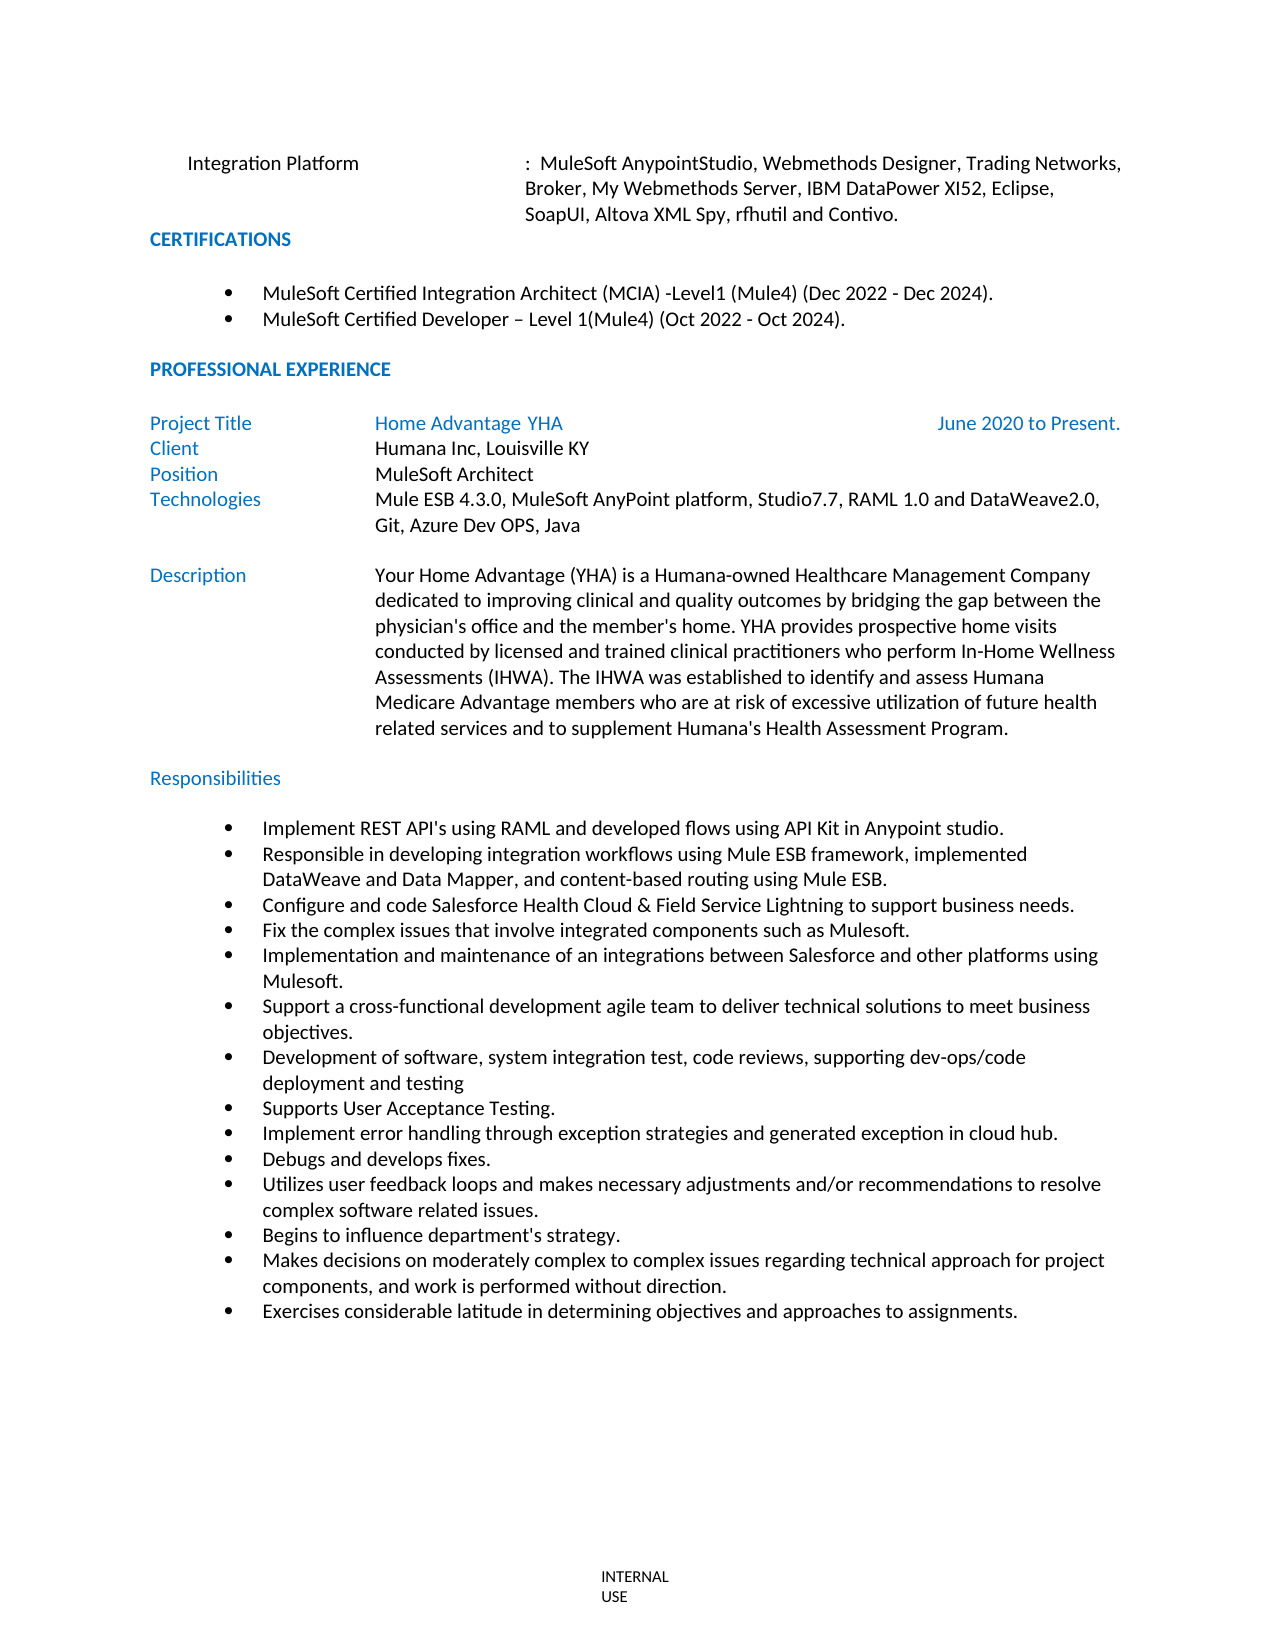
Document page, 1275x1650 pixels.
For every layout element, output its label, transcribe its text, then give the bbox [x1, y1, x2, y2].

list MuleSoft Certified Developer – Level 1(Mule4) (Oct 2022 - Oct 2024). [225, 306, 1125, 331]
text Position MuleSoft Architect [150, 461, 1125, 486]
list Supports User Acceptance Testing. [225, 1095, 1125, 1121]
text PROFESSIONAL EXPERIENCE [150, 357, 1125, 382]
text CERTIFICATIONS [150, 226, 1125, 252]
list Implementation and maintenance of an integrations between Salesforce and other platforms using Mulesoft. [225, 943, 1125, 993]
list Support a cross-functional development agile team to deliver technical solutions to meet business objectives. [225, 993, 1125, 1044]
text Client Humana Inc, Louisville KY [150, 436, 1125, 461]
text Project Title Home Advantage YHA June 2020 to Present. [150, 410, 1125, 436]
list Responsible in developing integration workflows using Mule ESB framework, implemented DataWeave and Data Mapper, and content-based routing using Mule ESB. [225, 841, 1125, 892]
list Implement REST API's using RAML and developed flows using API Kit in Anypoint studio. [225, 816, 1125, 841]
text Responsibilities [150, 765, 1125, 791]
text Description Your Home Advantage (YHA) is a Humana-owned Healthcare Management Company dedicated to improving clinical and quality outcomes by bridging the gap between the physician's office and the member's home. YHA provides prospective home visits conducted by licensed and trained clinical practitioners who perform In-Home Wellness Assessments (IHWA). The IHWA was established to identify and assess Humana Medicare Advantage members who are at risk of excessive utilization of future health related services and to supplement Humana's Health Assessment Program. [150, 562, 1125, 740]
list Configure and code Salesforce Health Cloud & Field Service Lightning to support business needs. [225, 892, 1125, 917]
list Exercises considerable latitude in determining objectives and approaches to assignments. [225, 1298, 1125, 1324]
list Begins to influence department's strategy. [225, 1222, 1125, 1248]
list Implement error handling through exception strategies and generated exception in cloud hub. [225, 1121, 1125, 1146]
list Development of software, system integration test, code reviews, supporting dev-ops/code deployment and testing [225, 1044, 1125, 1095]
text Technologies Mule ESB 4.3.0, MuleSoft AnyPoint platform, Studio7.7, RAML 1.0 and DataWeave2.0, Git, Azure Dev OPS, Java [150, 486, 1125, 537]
list MuleSoft Certified Integration Architect (MCIA) -Level1 (Mule4) (Dec 2022 - Dec 2024). [225, 280, 1125, 306]
list Integration Platform : MuleSoft AnypointStudio, Webmethods Designer, Trading Networks, Broker, My Webmethods Server, IBM DataPower XI52, Eclipse, SoapUI, Altova XML Spy, rfhutil and Contivo. [187, 150, 1125, 226]
list Utilizes user feedback loops and makes necessary adjustments and/or recommendations to resolve complex software related issues. [225, 1171, 1125, 1222]
list Fix the complex issues that involve integrated components such as Mulesoft. [225, 917, 1125, 943]
list Makes decisions on moderately complex to complex issues regarding technical approach for project components, and work is performed without direction. [225, 1248, 1125, 1298]
list Debugs and develops fixes. [225, 1146, 1125, 1171]
